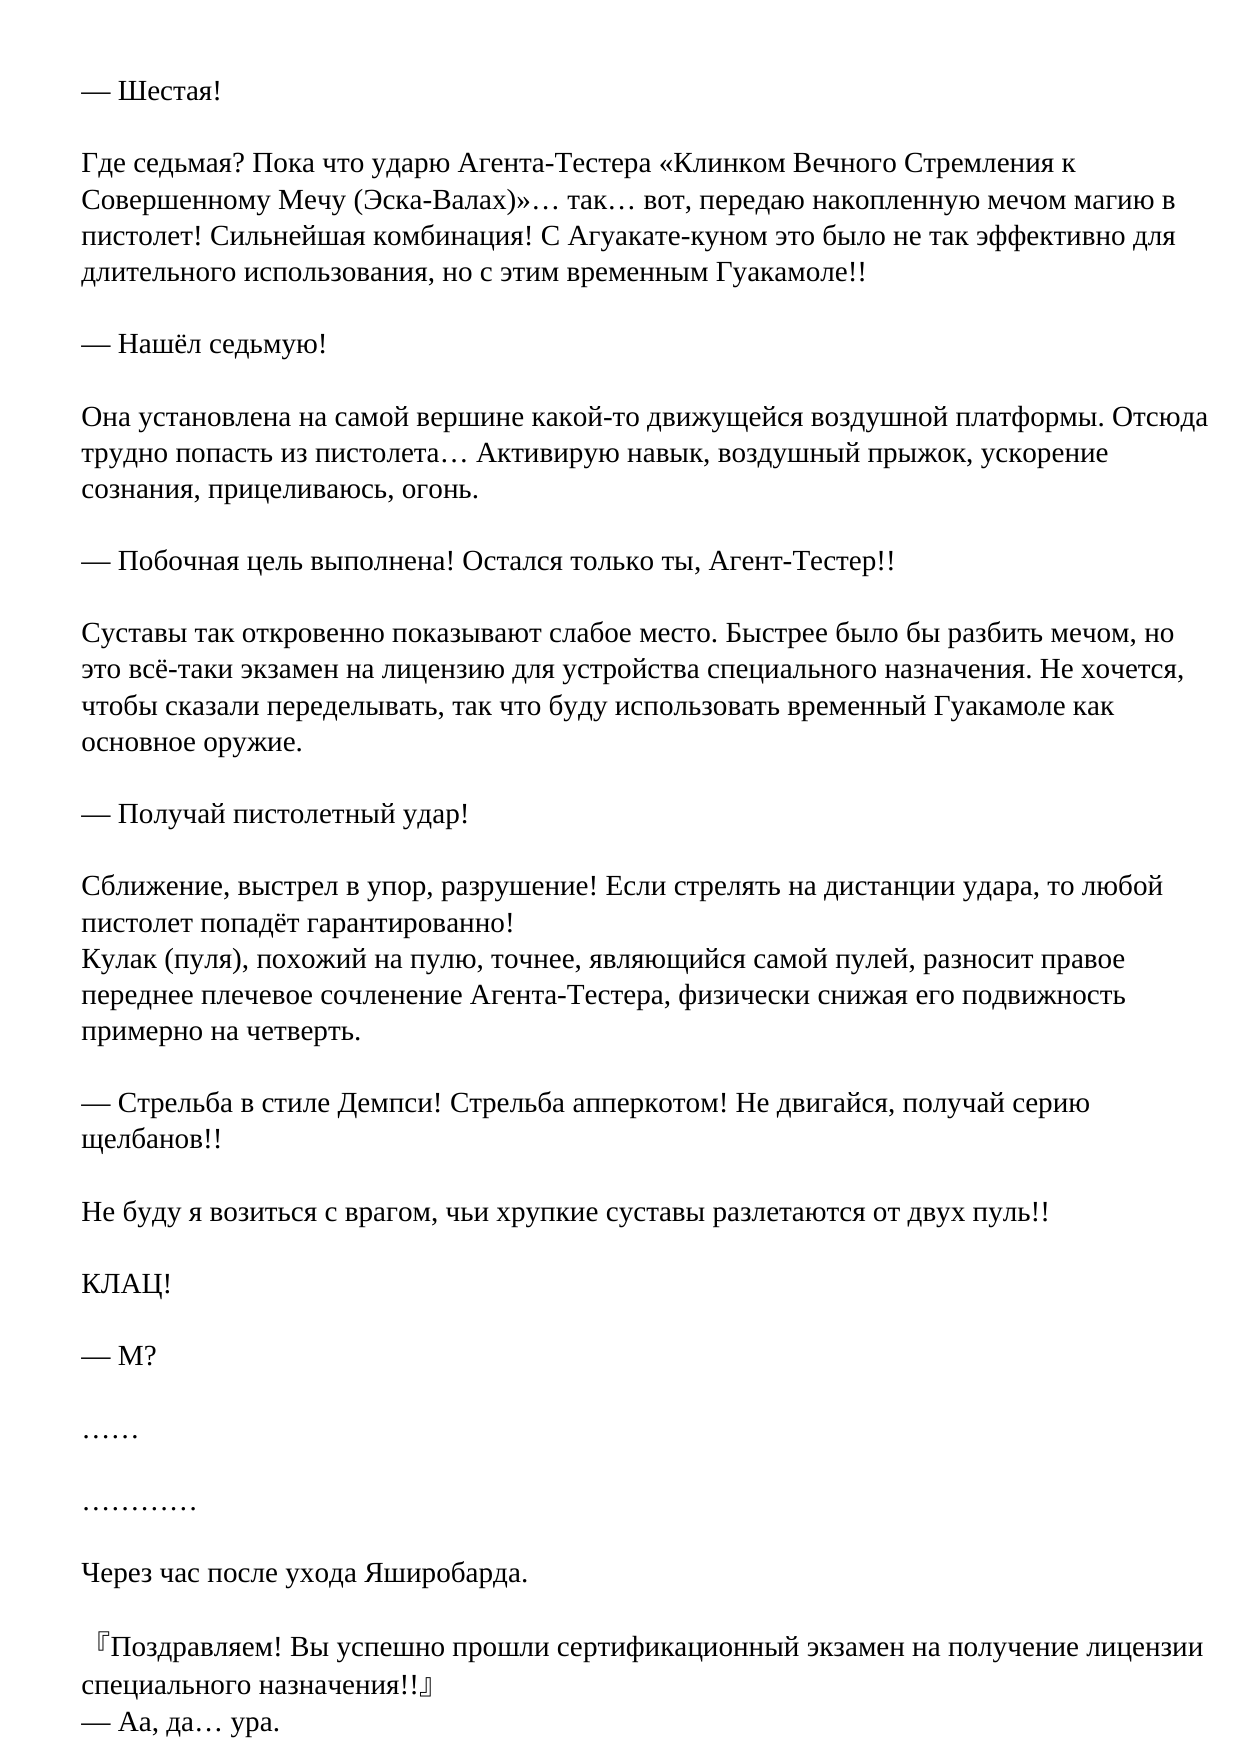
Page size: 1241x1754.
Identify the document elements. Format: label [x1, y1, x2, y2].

text [81, 37, 1215, 1738]
